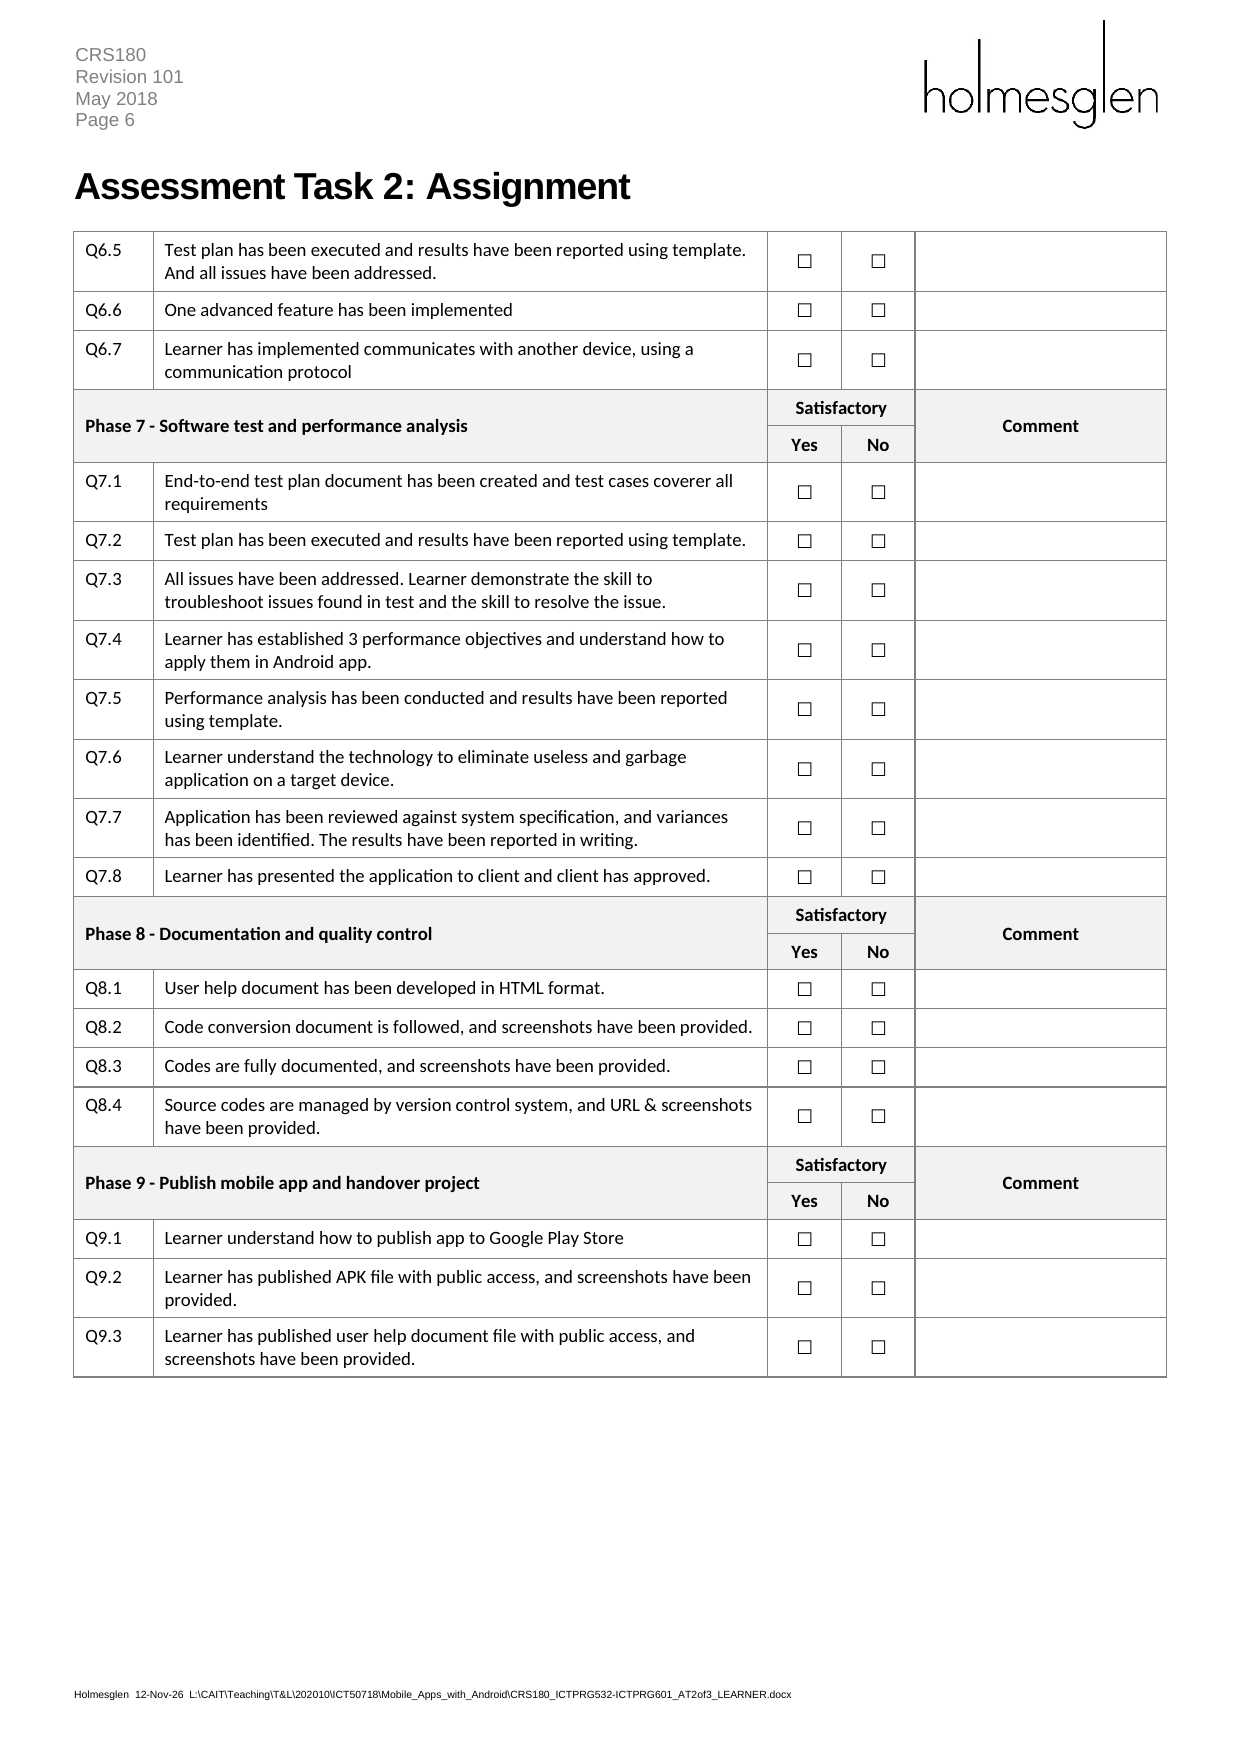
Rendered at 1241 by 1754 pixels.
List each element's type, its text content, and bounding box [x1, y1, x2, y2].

table_cell [916, 1259, 1166, 1317]
table_cell Satisfactory [768, 1147, 914, 1182]
table_cell [916, 799, 1166, 857]
table_cell Comment [916, 390, 1166, 462]
table_cell End-to-end test plan document has been created and test cases coverer all requirements [154, 463, 767, 521]
table_cell No [842, 426, 914, 462]
table_cell Q7.1 [74, 463, 153, 521]
table_cell [916, 522, 1166, 560]
table_cell Yes [768, 426, 841, 462]
table_cell Q6.5 [74, 232, 153, 291]
table_cell Learner has established 3 performance objectives and understand how to apply them in Android app. [154, 621, 767, 679]
table_cell [916, 858, 1166, 896]
table_cell Phase 9 - Publish mobile app and handover project [74, 1147, 767, 1219]
table_cell [916, 1318, 1166, 1376]
table_cell Q7.4 [74, 621, 153, 679]
table_cell Q7.6 [74, 740, 153, 798]
table_cell [916, 621, 1166, 679]
table_cell All issues have been addressed. Learner demonstrate the skill to troubleshoot issues found in test and the skill to resolve the issue. [154, 561, 767, 620]
table_cell Test plan has been executed and results have been reported using template. [154, 522, 767, 560]
table_cell Q7.5 [74, 680, 153, 738]
table_cell Q8.2 [74, 1009, 153, 1047]
table_cell Q8.1 [74, 970, 153, 1008]
table_cell [916, 1009, 1166, 1047]
table_cell Q8.4 [74, 1088, 153, 1146]
table_cell [916, 331, 1166, 389]
table_cell Q8.3 [74, 1048, 153, 1086]
table_cell [916, 1088, 1166, 1146]
table_cell Q9.2 [74, 1259, 153, 1317]
table_cell [916, 1220, 1166, 1258]
table_cell Q6.6 [74, 292, 153, 329]
table_cell One advanced feature has been implemented [154, 292, 767, 329]
table_cell [916, 970, 1166, 1008]
table_cell Q7.3 [74, 561, 153, 620]
table_cell Learner has implemented communicates with another device, using a communication protocol [154, 331, 767, 389]
table_cell Q7.8 [74, 858, 153, 896]
table_cell [916, 561, 1166, 620]
table_cell Code conversion document is followed, and screenshots have been provided. [154, 1009, 767, 1047]
table_cell Yes [768, 934, 841, 969]
table_cell [916, 463, 1166, 521]
picture [902, 20, 1158, 152]
table_cell Phase 8 - Documentation and quality control [74, 897, 767, 969]
table_cell Q9.1 [74, 1220, 153, 1258]
table_cell Comment [916, 897, 1166, 969]
table_cell Satisfactory [768, 390, 914, 425]
table_cell [916, 680, 1166, 738]
table_cell Comment [916, 1147, 1166, 1219]
table_cell Learner has published user help document file with public access, and screenshots have been provided. [154, 1318, 767, 1376]
table_cell Satisfactory [768, 897, 914, 933]
table_cell Q6.7 [74, 331, 153, 389]
table_cell [916, 1048, 1166, 1086]
table_cell Application has been reviewed against system specification, and variances has been identified. The results have been reported in writing. [154, 799, 767, 857]
table_cell No [842, 1183, 914, 1219]
table_cell Q7.2 [74, 522, 153, 560]
table_cell [916, 292, 1166, 329]
table_cell Learner understand how to publish app to Google Play Store [154, 1220, 767, 1258]
table_cell Codes are fully documented, and screenshots have been provided. [154, 1048, 767, 1086]
table_cell [916, 232, 1166, 291]
table_cell Yes [768, 1183, 841, 1219]
table_cell Source codes are managed by version control system, and URL & screenshots have been provided. [154, 1088, 767, 1146]
table_cell Test plan has been executed and results have been reported using template. And all issues have been addressed. [154, 232, 767, 291]
table_cell Q9.3 [74, 1318, 153, 1376]
table_cell Phase 7 - Software test and performance analysis [74, 390, 767, 462]
table_cell Learner has published APK file with public access, and screenshots have been provided. [154, 1259, 767, 1317]
table_cell Learner has presented the application to client and client has approved. [154, 858, 767, 896]
table_cell [916, 740, 1166, 798]
table_cell Performance analysis has been conducted and results have been reported using template. [154, 680, 767, 738]
table_cell No [842, 934, 914, 969]
table_cell User help document has been developed in HTML format. [154, 970, 767, 1008]
table_cell Q7.7 [74, 799, 153, 857]
table_cell Learner understand the technology to eliminate useless and garbage application on a target device. [154, 740, 767, 798]
